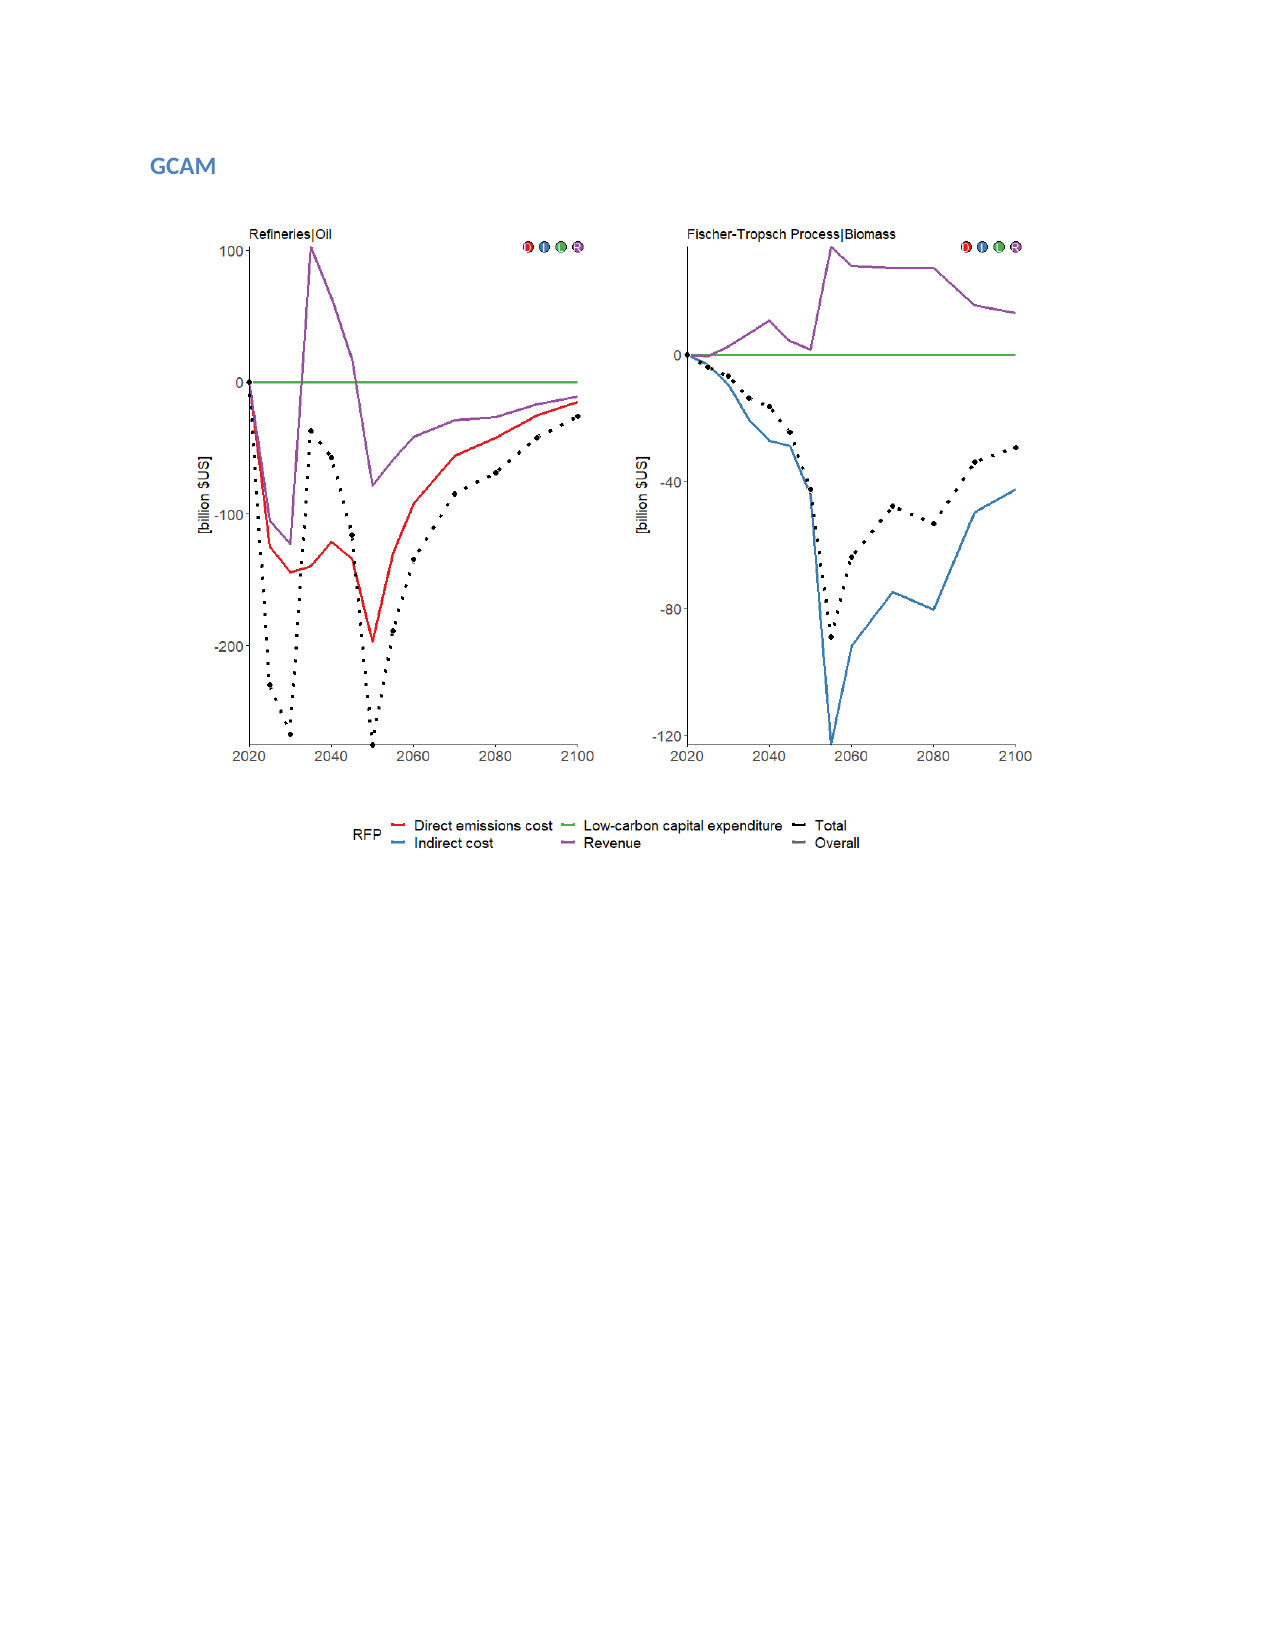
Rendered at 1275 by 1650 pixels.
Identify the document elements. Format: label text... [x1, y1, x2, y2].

picture [168, 199, 1044, 856]
subtitle GCAM [150, 150, 1125, 181]
